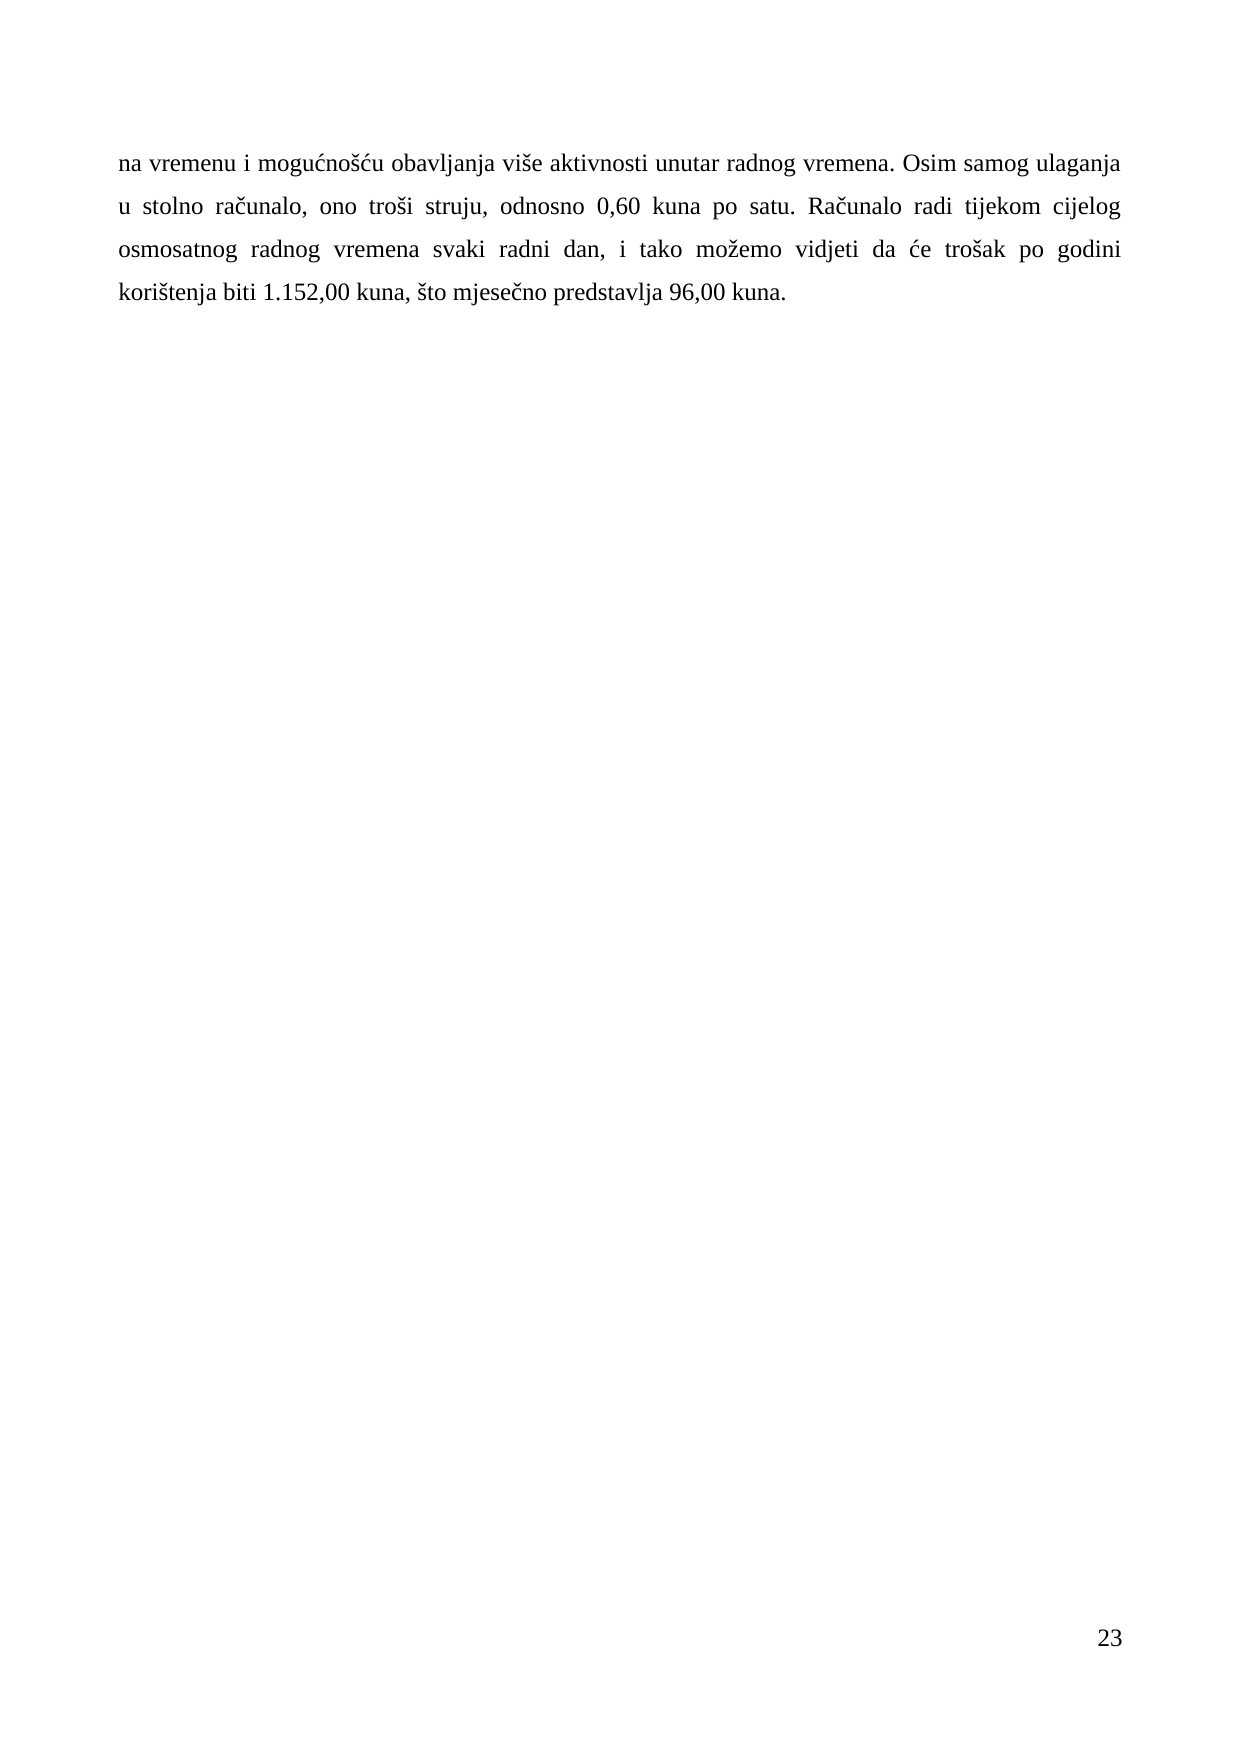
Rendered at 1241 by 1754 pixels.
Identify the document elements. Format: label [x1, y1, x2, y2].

text [118, 148, 1122, 306]
